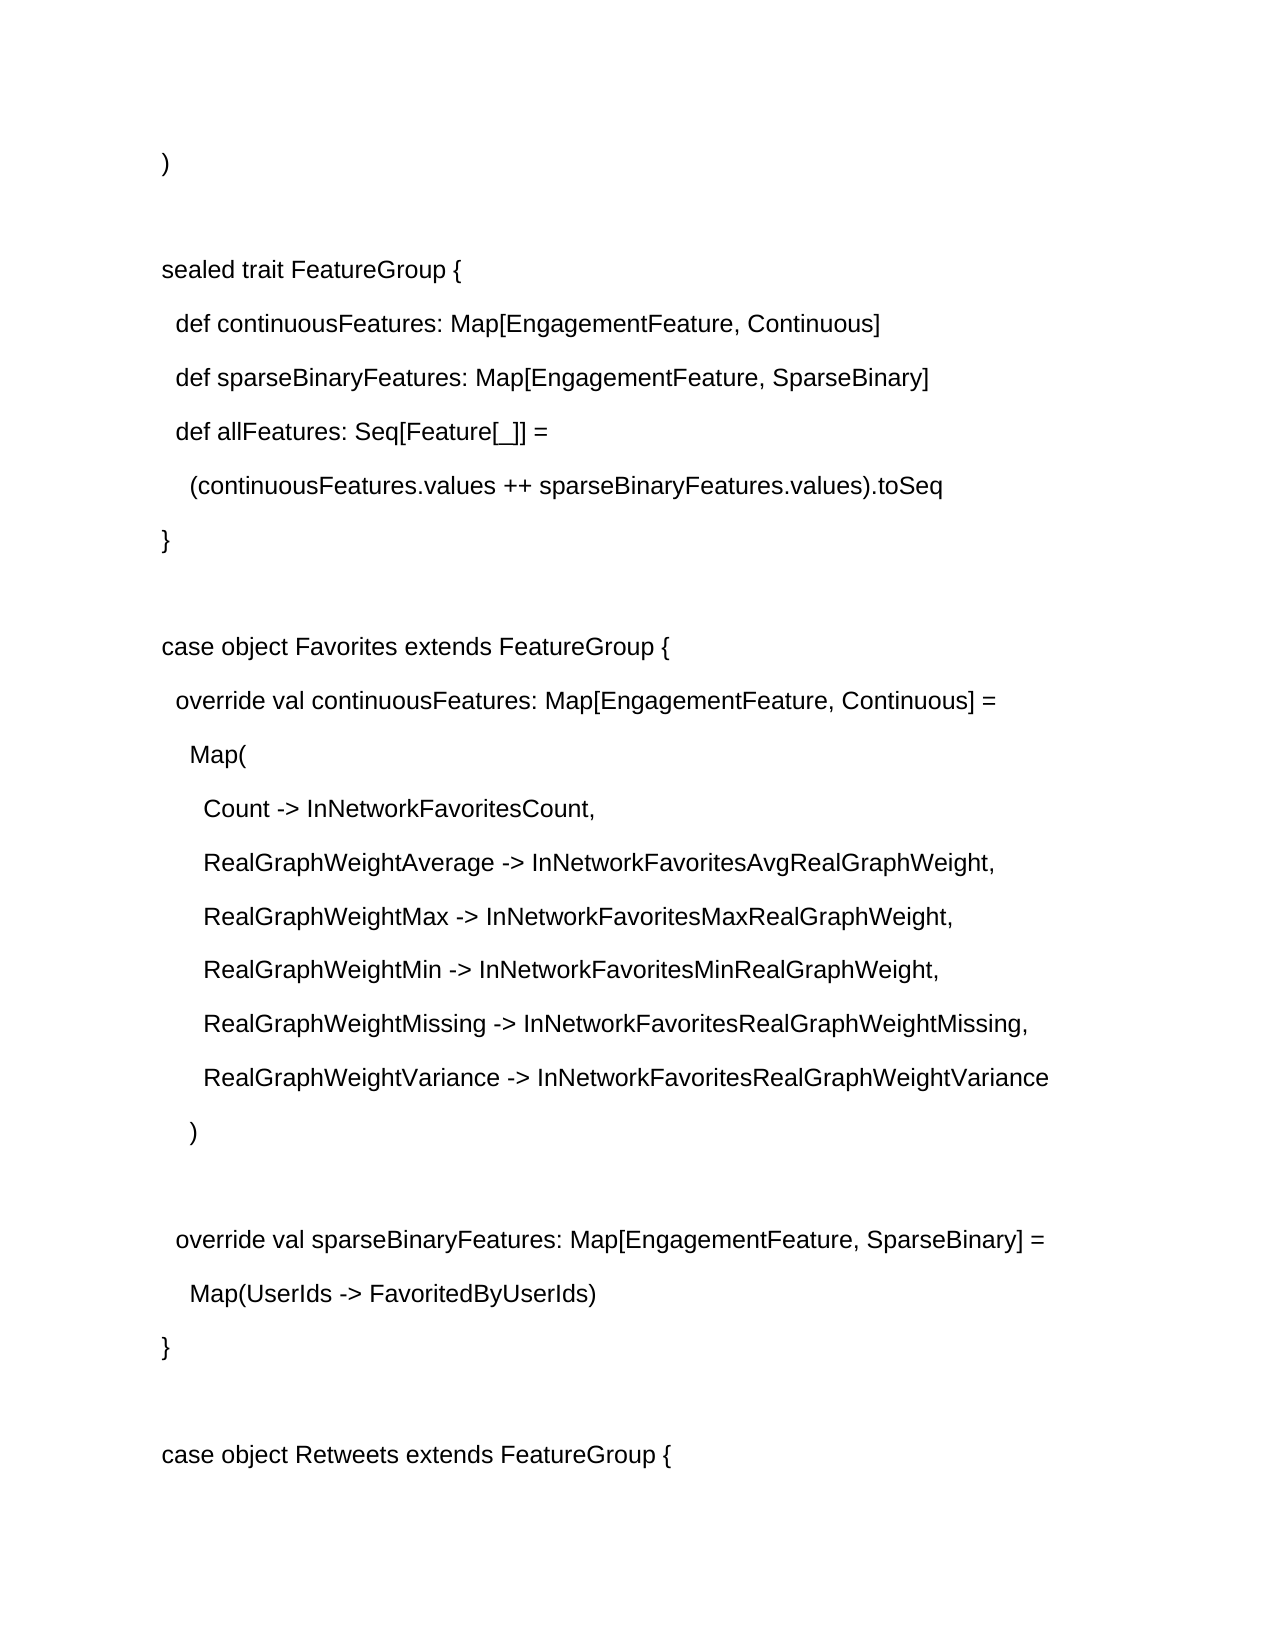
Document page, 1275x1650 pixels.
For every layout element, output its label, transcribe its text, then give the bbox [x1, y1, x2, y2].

text case object Favorites extends FeatureGroup { [148, 632, 1127, 661]
text Map(UserIds -> FavoritedByUserIds) [148, 1278, 1127, 1307]
text Map( [148, 740, 1127, 769]
text RealGraphWeightAverage -> InNetworkFavoritesAvgRealGraphWeight, [148, 848, 1127, 876]
text override val sparseBinaryFeatures: Map[EngagementFeature, SparseBinary] = [148, 1225, 1127, 1253]
text sealed trait FeatureGroup { [148, 255, 1127, 284]
text RealGraphWeightMin -> InNetworkFavoritesMinRealGraphWeight, [148, 955, 1127, 984]
text RealGraphWeightVariance -> InNetworkFavoritesRealGraphWeightVariance [148, 1063, 1127, 1092]
text (continuousFeatures.values ++ sparseBinaryFeatures.values).toSeq [148, 471, 1127, 499]
text } [148, 524, 1127, 553]
text def continuousFeatures: Map[EngagementFeature, Continuous] [148, 309, 1127, 338]
text override val continuousFeatures: Map[EngagementFeature, Continuous] = [148, 686, 1127, 715]
text def sparseBinaryFeatures: Map[EngagementFeature, SparseBinary] [148, 363, 1127, 392]
text RealGraphWeightMissing -> InNetworkFavoritesRealGraphWeightMissing, [148, 1009, 1127, 1038]
text ) [148, 148, 1127, 176]
text } [148, 1332, 1127, 1361]
text ) [148, 1117, 1127, 1146]
text RealGraphWeightMax -> InNetworkFavoritesMaxRealGraphWeight, [148, 902, 1127, 930]
text Count -> InNetworkFavoritesCount, [148, 794, 1127, 823]
text case object Retweets extends FeatureGroup { [148, 1440, 1127, 1469]
text def allFeatures: Seq[Feature[_]] = [148, 417, 1127, 446]
